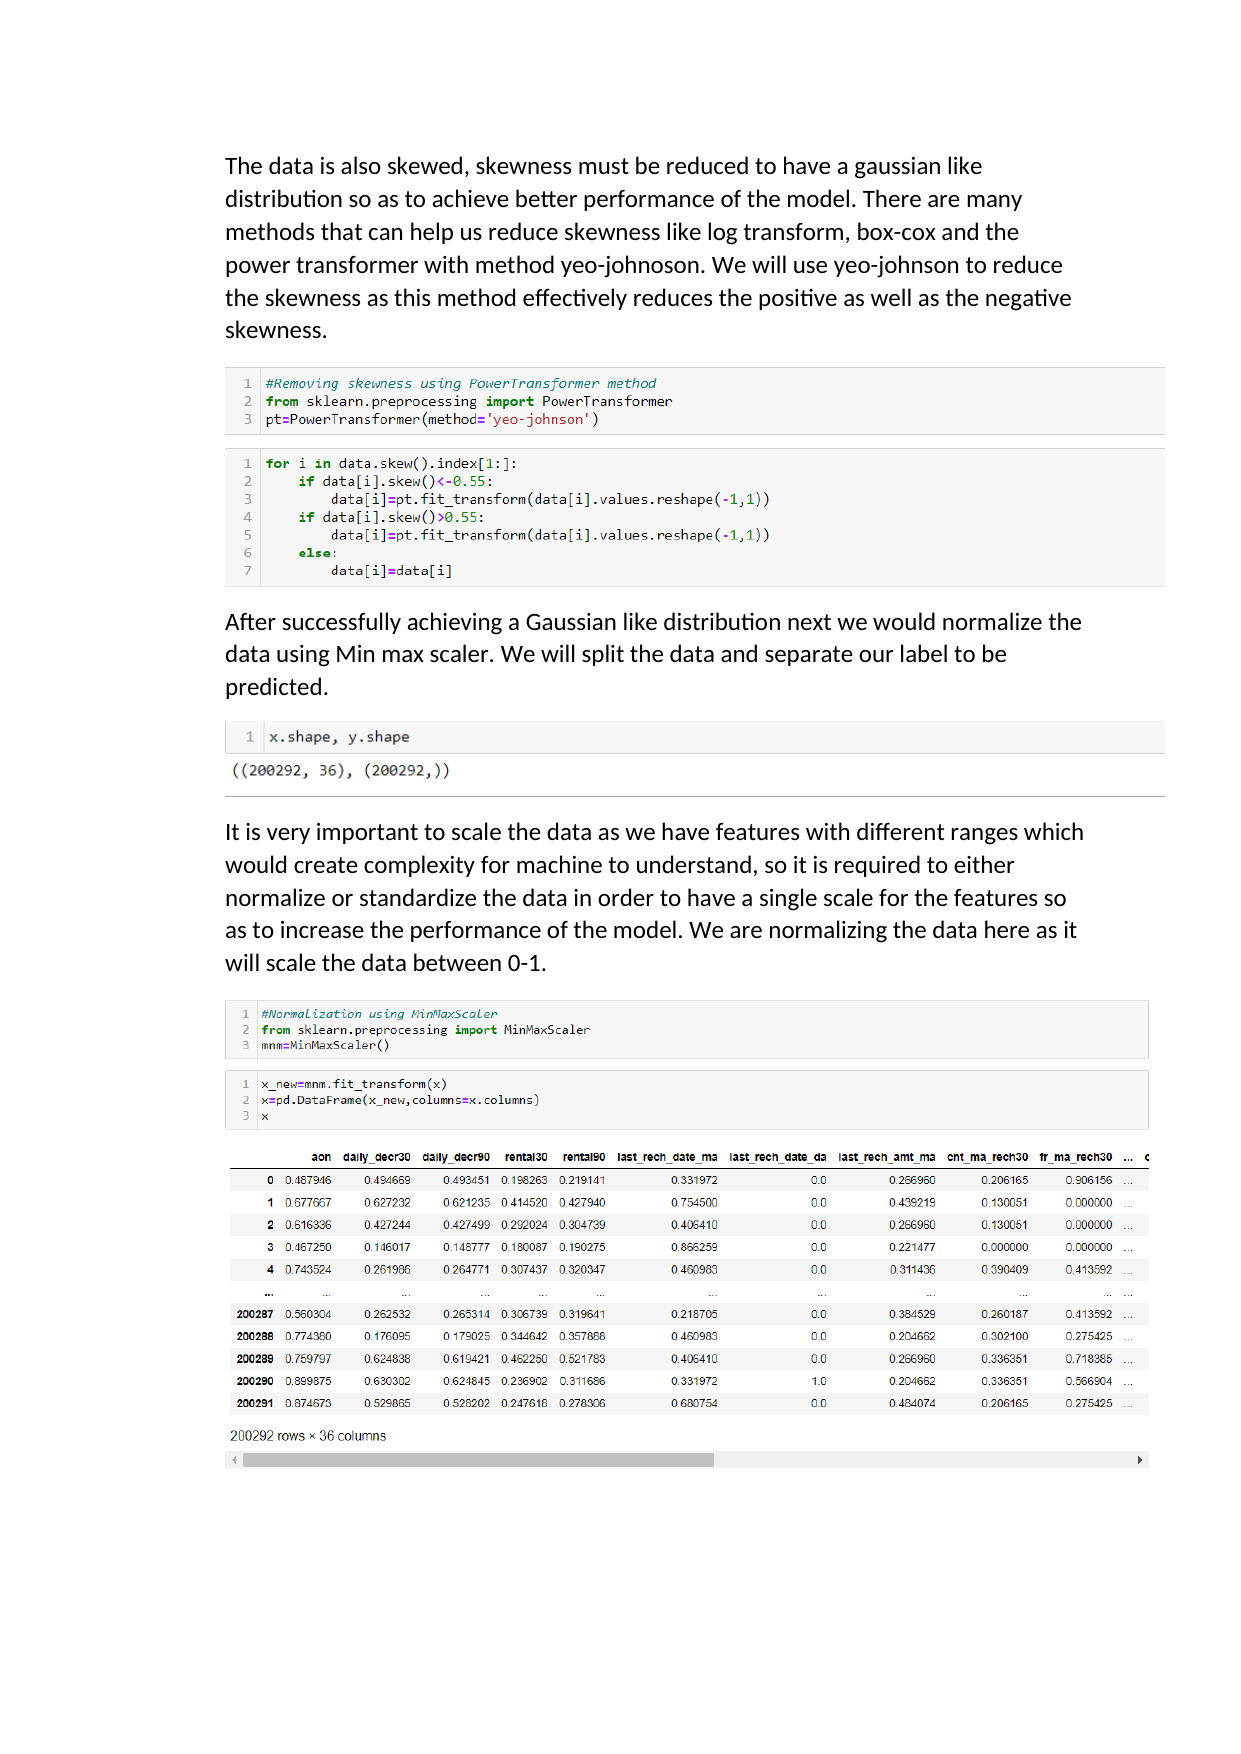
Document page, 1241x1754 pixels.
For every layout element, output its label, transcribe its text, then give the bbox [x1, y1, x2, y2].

text After successfully achieving a Gaussian like distribution next we would normalize the data using Min max scaler. We will split the data and separate our label to be predicted. [225, 606, 1090, 702]
text The data is also skewed, skewness must be reduced to have a gaussian like distribution so as to achieve better performance of the model. There are many methods that can help us reduce skewness like log transform, box-cox and the power transformer with method yeo-johnoson. We will use yeo-johnson to reduce the skewness as this method effectively reduces the positive as well as the negative skewness. [225, 150, 1090, 345]
picture [225, 364, 1166, 587]
picture [225, 721, 1166, 797]
picture [225, 997, 1166, 1469]
text It is very important to scale the data as we have features with different ranges which would create complexity for machine to understand, so it is required to either normalize or standardize the data in order to have a single scale for the features so as to increase the performance of the model. We are normalizing the data here as it will scale the data between 0-1. [225, 816, 1090, 978]
